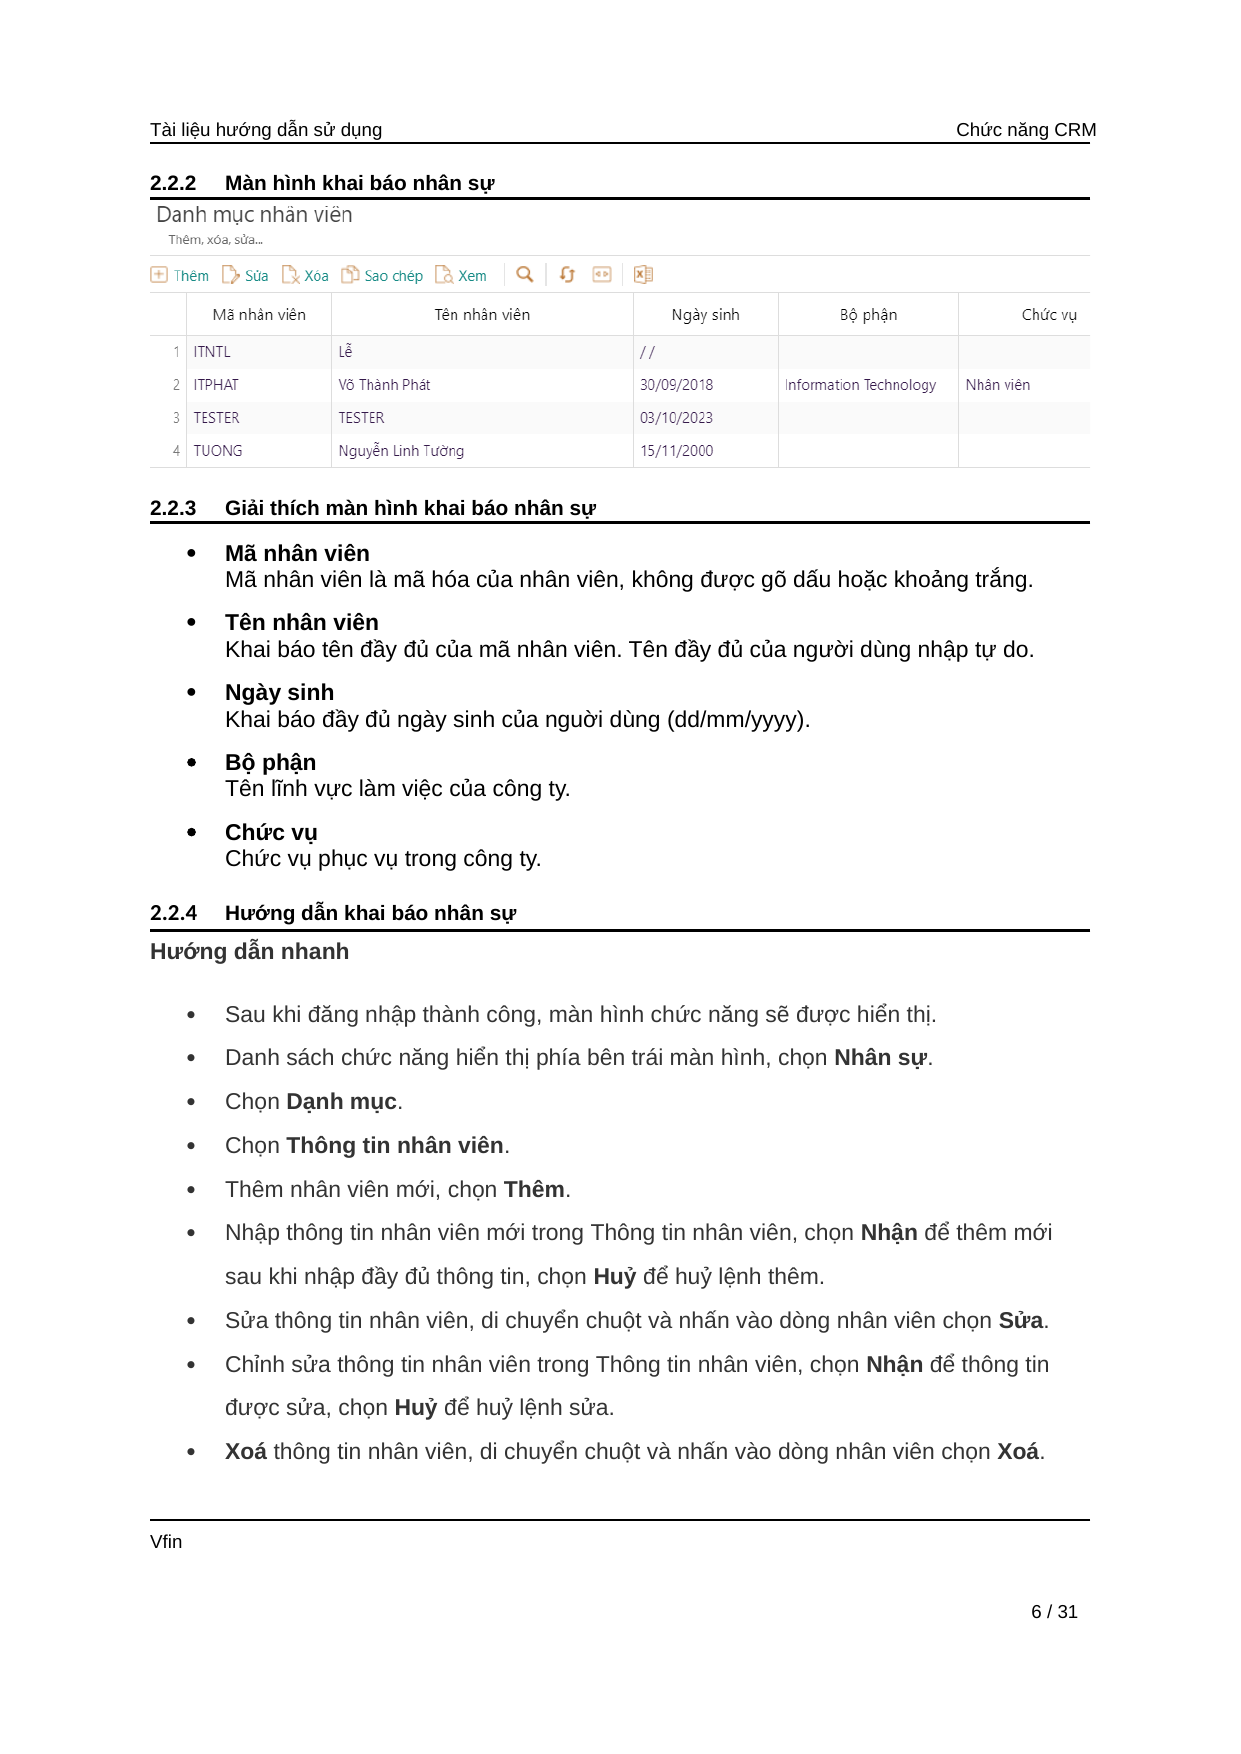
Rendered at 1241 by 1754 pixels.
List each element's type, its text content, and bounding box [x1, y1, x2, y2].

subtitle Màn hình khai báo nhân sự [150, 171, 1090, 197]
list Tên nhân viên [187, 609, 1090, 636]
list Chỉnh sửa thông tin nhân viên trong Thông tin nhân viên, chọn Nhận để thông tin được sửa, chọn Huỷ để huỷ lệnh sửa. [187, 1333, 1090, 1421]
subtitle Hướng dẫn khai báo nhân sự [150, 898, 1090, 929]
list Sửa thông tin nhân viên, di chuyển chuột và nhấn vào dòng nhân viên chọn Sửa. [187, 1289, 1090, 1333]
text Tên lĩnh vực làm việc của công ty. [225, 775, 1090, 802]
list Bộ phận [187, 749, 1090, 775]
list Nhập thông tin nhân viên mới trong Thông tin nhân viên, chọn Nhận để thêm mới sau khi nhập đầy đủ thông tin, chọn Huỷ để huỷ lệnh thêm. [187, 1202, 1090, 1289]
list Sau khi đăng nhập thành công, màn hình chức năng sẽ được hiển thị. [187, 983, 1090, 1027]
text Khai báo đầy đủ ngày sinh của nguời dùng (dd/mm/yyyy). [150, 706, 1090, 732]
list Chọn Dạnh mục. [187, 1071, 1090, 1114]
picture [150, 206, 1091, 469]
list Mã nhân viên [187, 539, 1090, 566]
list Thêm nhân viên mới, chọn Thêm. [187, 1158, 1090, 1202]
list Xoá thông tin nhân viên, di chuyển chuột và nhấn vào dòng nhân viên chọn Xoá. [187, 1421, 1090, 1464]
text Hướng dẫn nhanh [150, 938, 1090, 964]
list Danh sách chức năng hiển thị phía bên trái màn hình, chọn Nhân sự. [187, 1027, 1090, 1071]
subtitle Giải thích màn hình khai báo nhân sự [150, 495, 1090, 521]
text Mã nhân viên là mã hóa của nhân viên, không được gõ dấu hoặc khoảng trắng. [225, 566, 1090, 592]
list Chức vụ [187, 819, 1090, 845]
text Khai báo tên đầy đủ của mã nhân viên. Tên đầy đủ của người dùng nhập tự do. [150, 636, 1090, 662]
list Ngày sinh [187, 679, 1090, 706]
text Chức vụ phục vụ trong công ty. [225, 845, 1090, 871]
list Chọn Thông tin nhân viên. [187, 1114, 1090, 1158]
